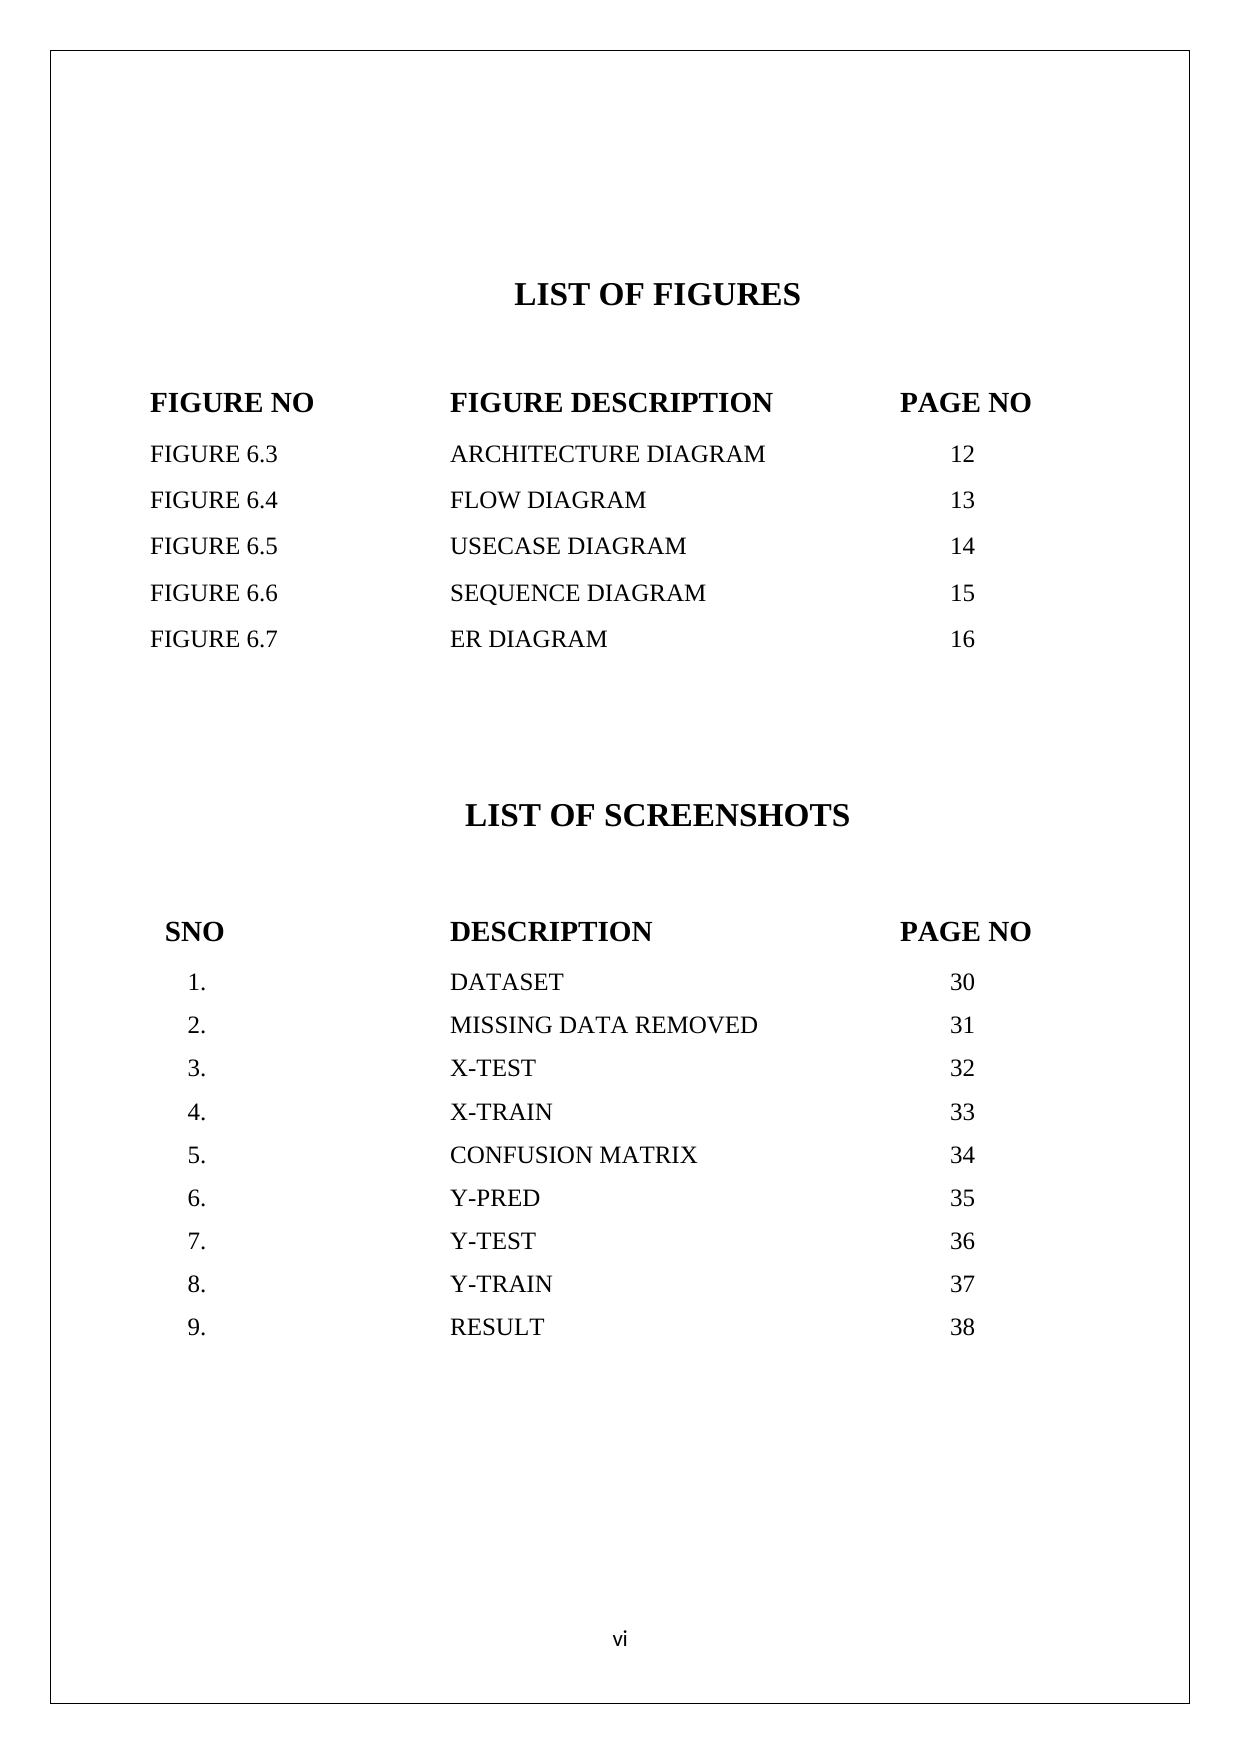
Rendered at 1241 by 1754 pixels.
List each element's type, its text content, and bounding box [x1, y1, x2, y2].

list CONFUSION MATRIX 34 [187, 1140, 1090, 1168]
text FIGURE 6.6 SEQUENCE DIAGRAM 15 [150, 578, 1090, 606]
list Y-TRAIN 37 [187, 1269, 1090, 1298]
list LIST OF FIGURES [225, 274, 1090, 313]
text SNO DESCRIPTION PAGE NO [150, 914, 1090, 947]
list MISSING DATA REMOVED 31 [187, 1010, 1090, 1039]
list LIST OF SCREENSHOTS [225, 796, 1090, 834]
list X-TRAIN 33 [187, 1097, 1090, 1125]
text FIGURE 6.3 ARCHITECTURE DIAGRAM 12 [150, 439, 1090, 468]
text FIGURE 6.4 FLOW DIAGRAM 13 [150, 485, 1090, 514]
text FIGURE NO FIGURE DESCRIPTION PAGE NO [150, 386, 1090, 419]
list DATASET 30 [187, 967, 1090, 996]
text FIGURE 6.7 ER DIAGRAM 16 [150, 624, 1090, 653]
list Y-TEST 36 [187, 1226, 1090, 1255]
list X-TEST 32 [187, 1053, 1090, 1082]
text FIGURE 6.5 USECASE DIAGRAM 14 [150, 531, 1090, 560]
list Y-PRED 35 [187, 1183, 1090, 1212]
list RESULT 38 [187, 1312, 1090, 1341]
